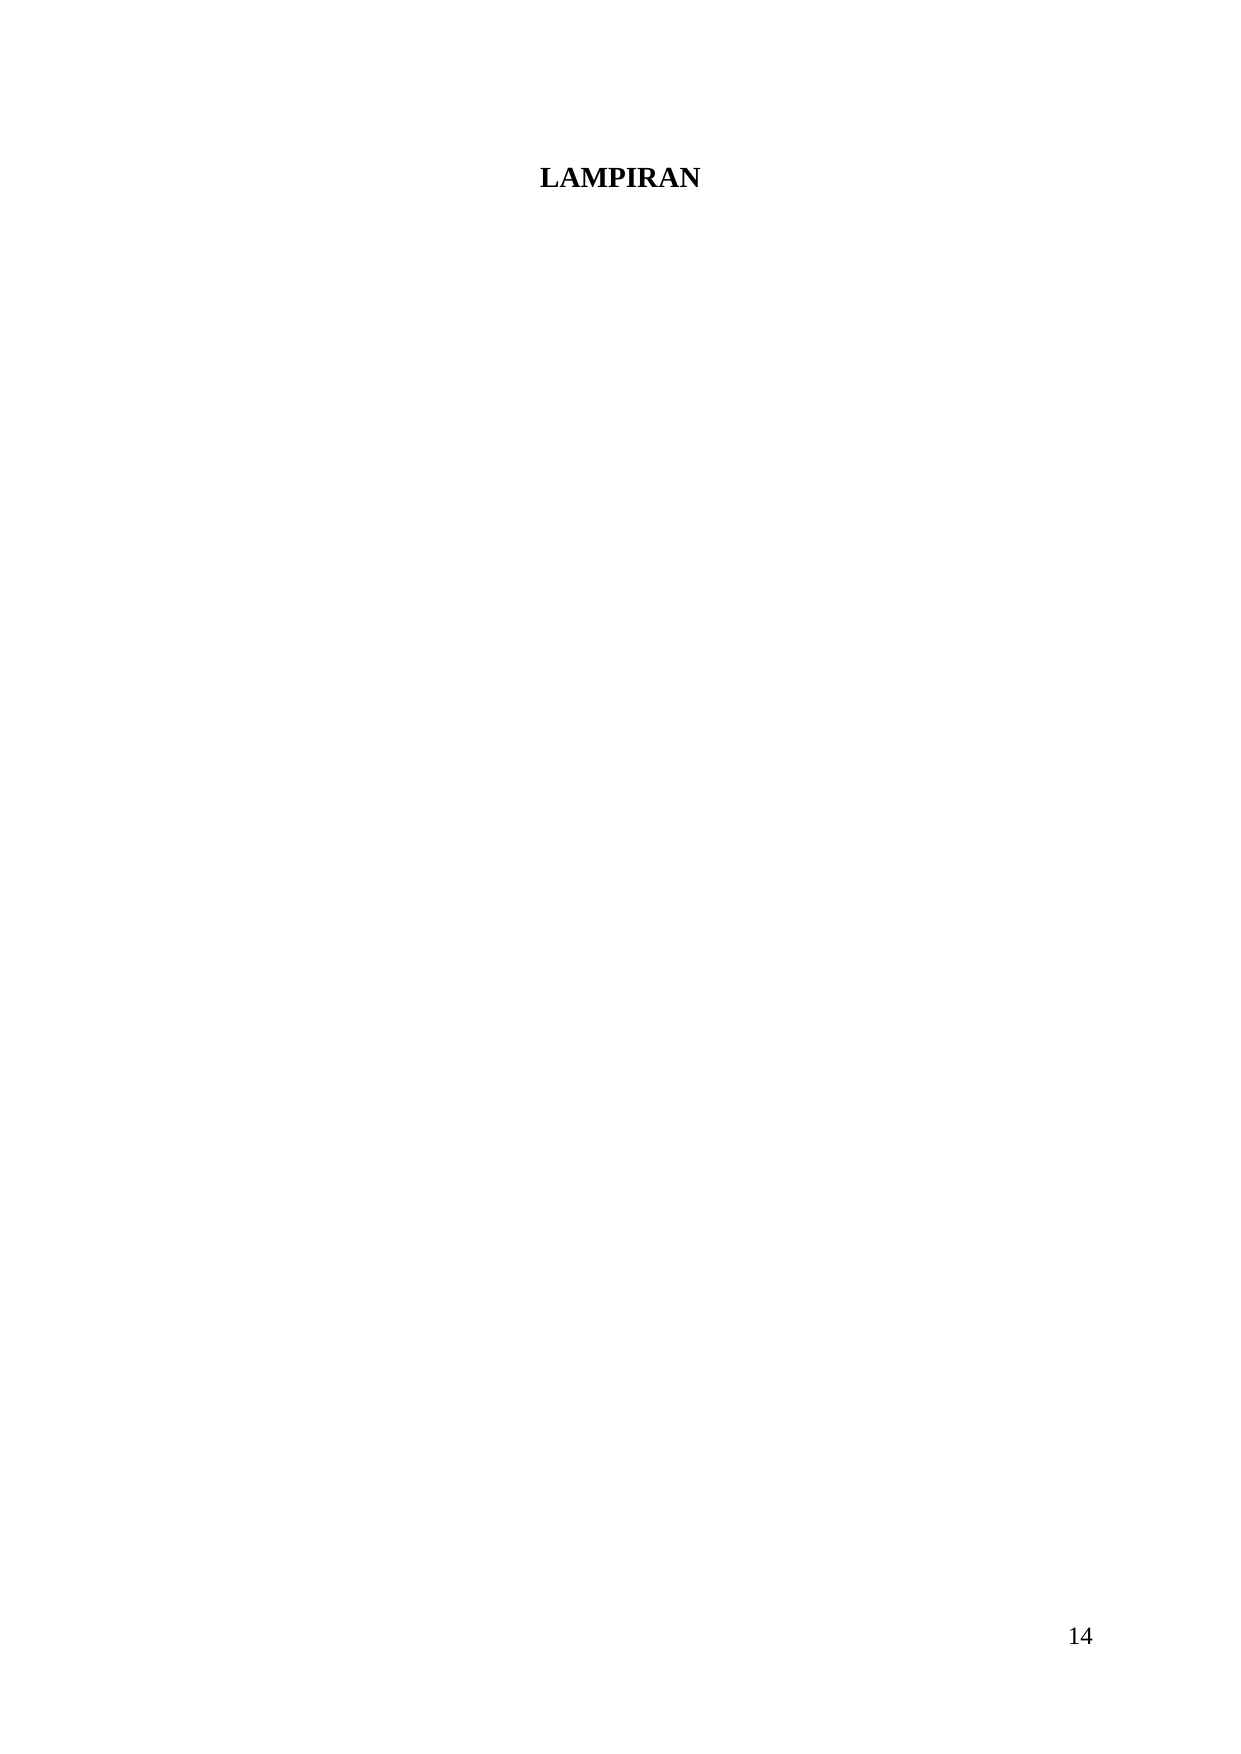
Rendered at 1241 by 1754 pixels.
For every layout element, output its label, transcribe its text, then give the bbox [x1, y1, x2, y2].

subtitle LAMPIRAN [148, 160, 1092, 194]
